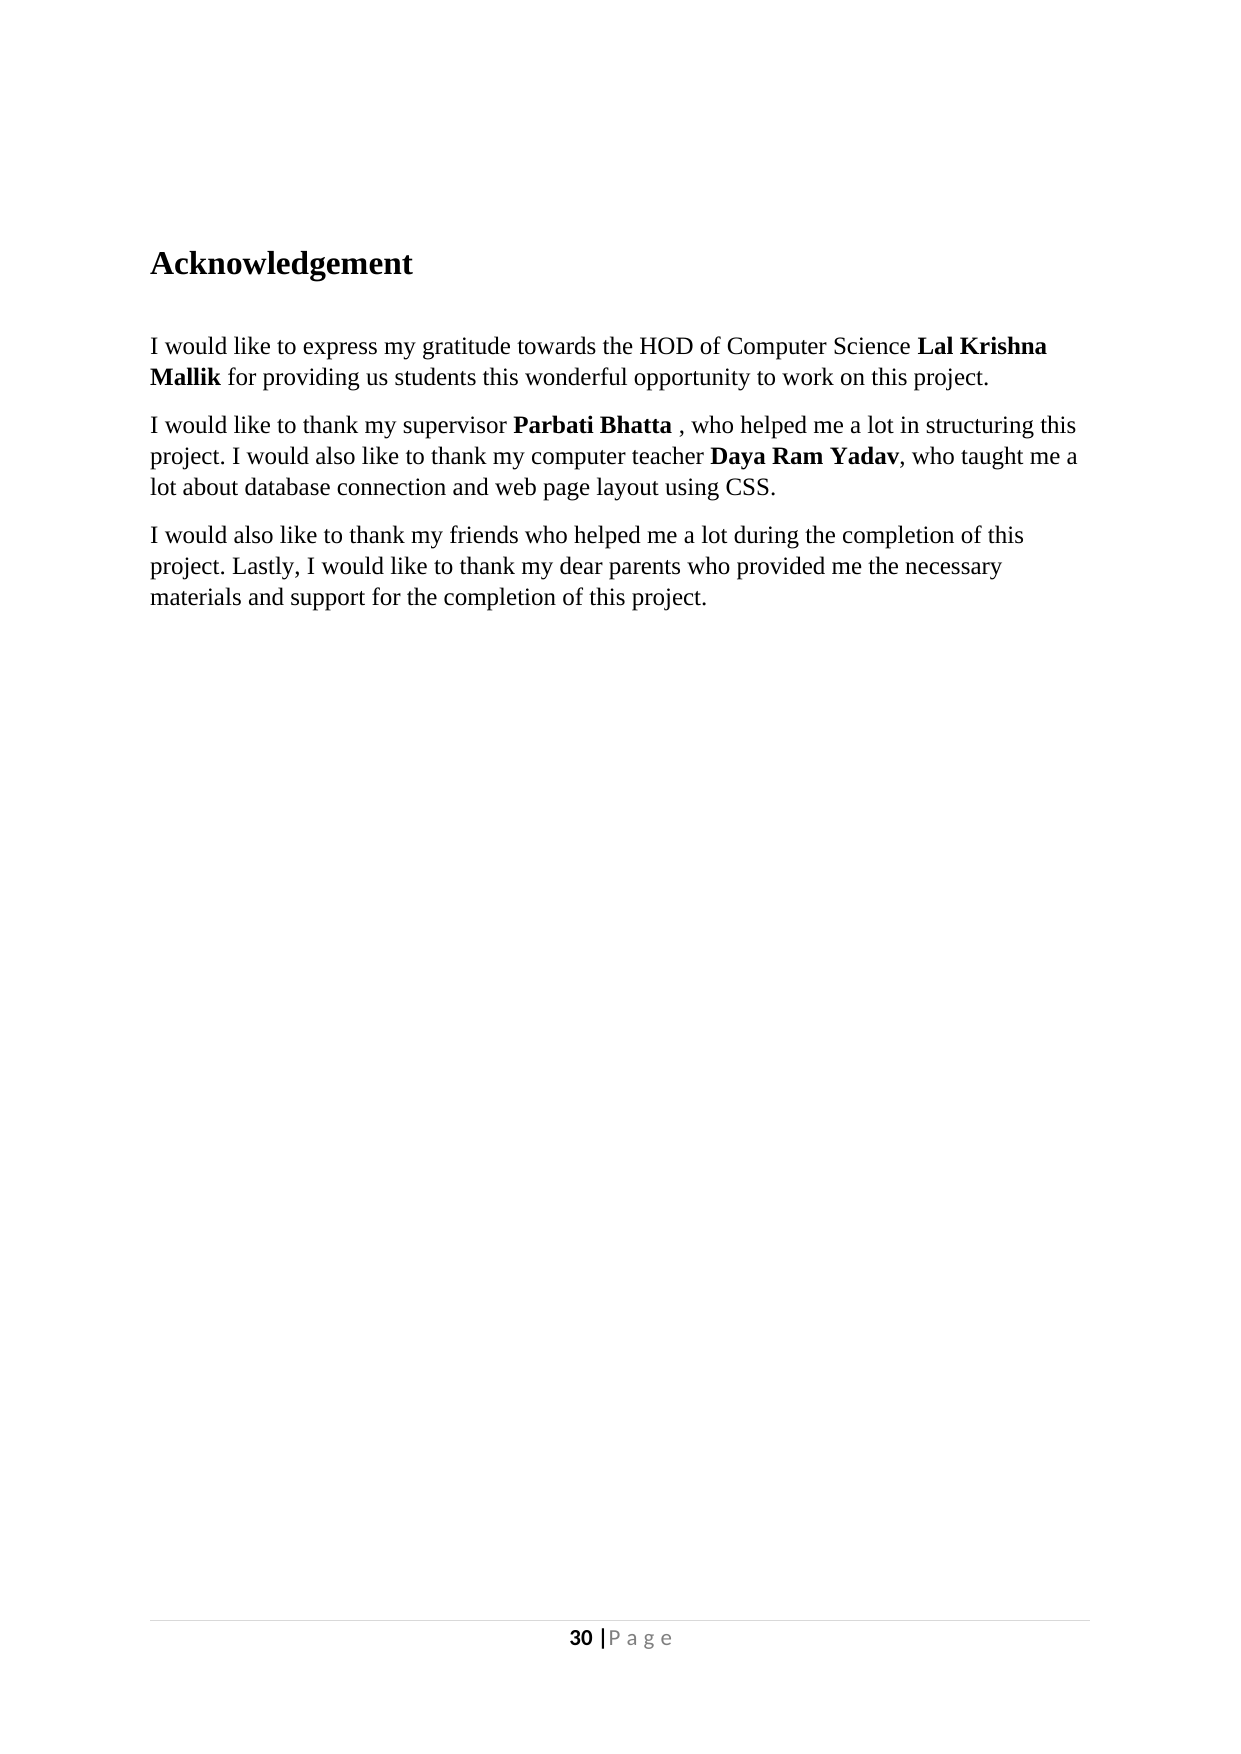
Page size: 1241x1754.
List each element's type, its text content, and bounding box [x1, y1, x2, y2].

text I would like to express my gratitude towards the HOD of Computer Science Lal Krishna Mallik for providing us students this wonderful opportunity to work on this project. [150, 331, 1090, 391]
text I would like to thank my supervisor Parbati Bhatta , who helped me a lot in structuring this project. I would also like to thank my computer teacher Daya Ram Yadav, who taught me a lot about database connection and web page layout using CSS. [150, 410, 1090, 501]
subtitle Acknowledgement [150, 243, 1090, 281]
text I would also like to thank my friends who helped me a lot during the completion of this project. Lastly, I would like to thank my dear parents who provided me the necessary materials and support for the completion of this project. [150, 520, 1090, 611]
